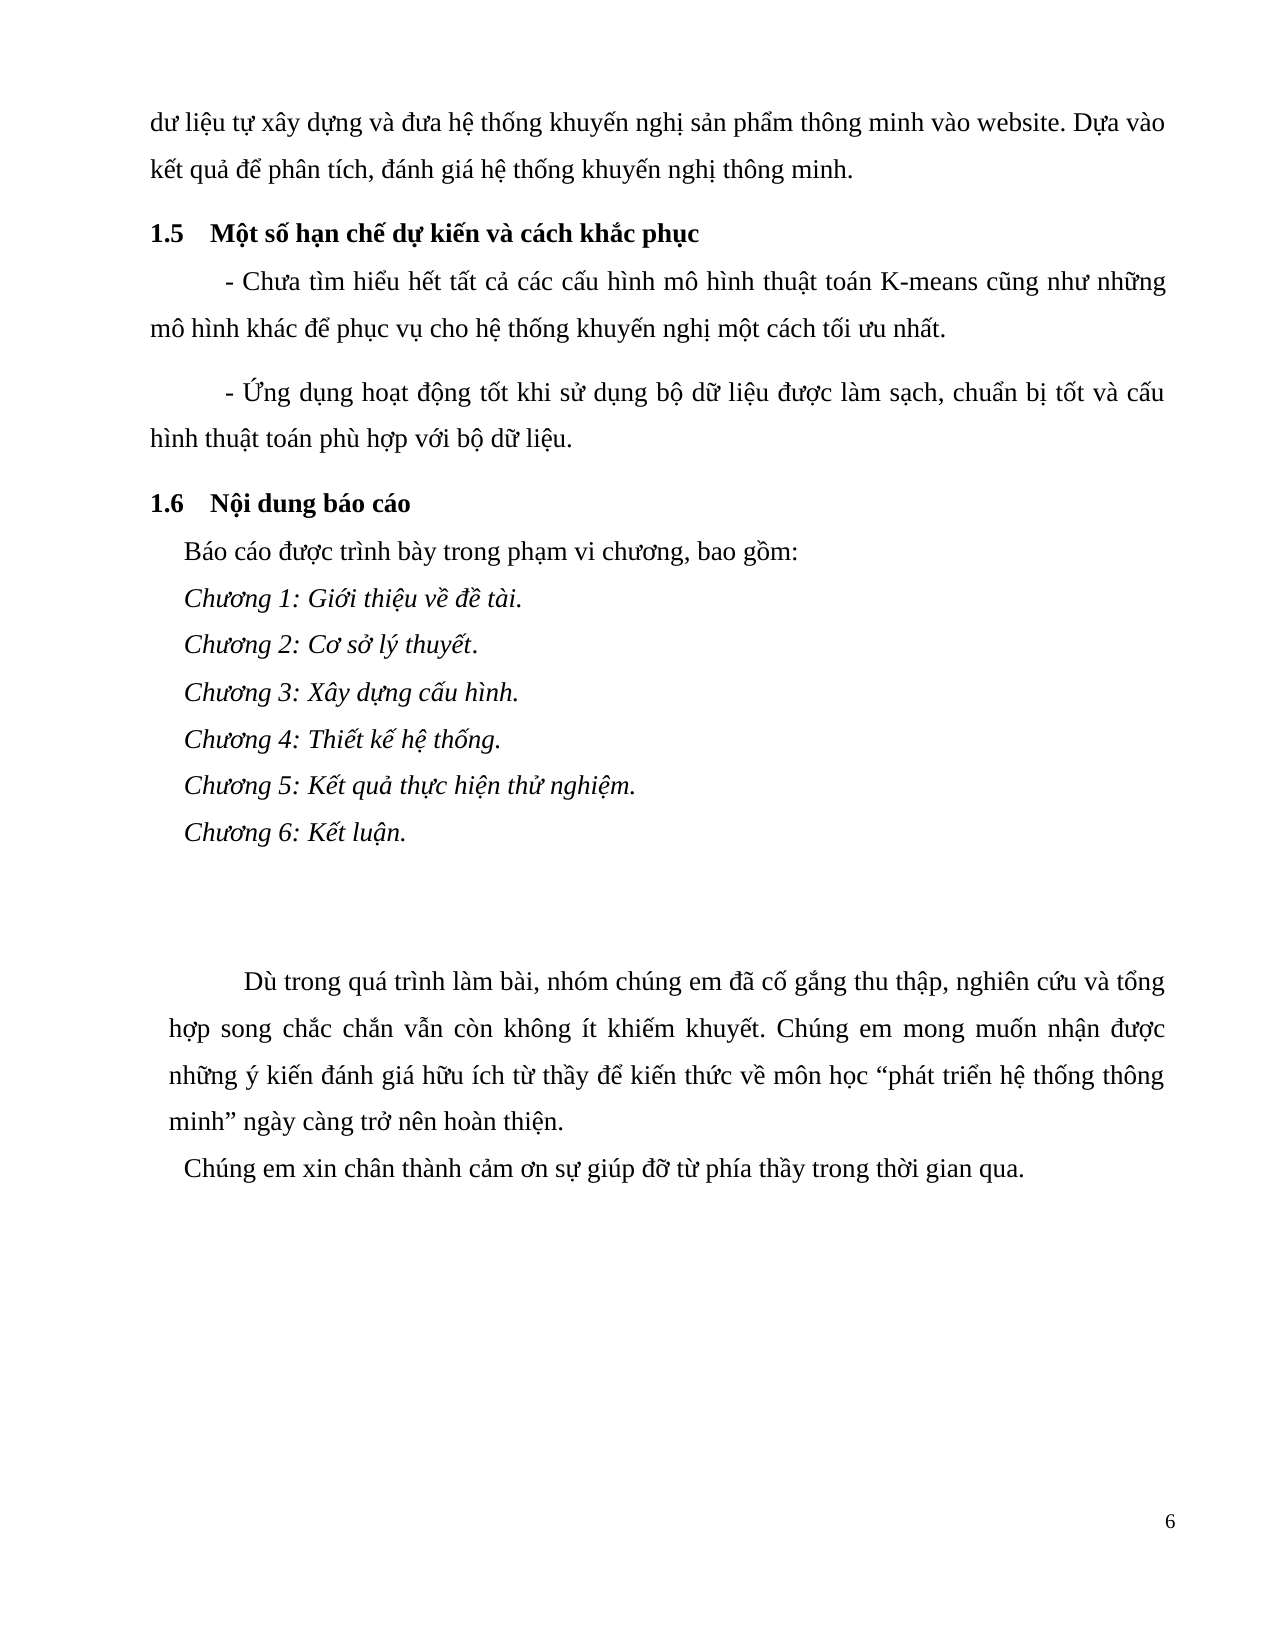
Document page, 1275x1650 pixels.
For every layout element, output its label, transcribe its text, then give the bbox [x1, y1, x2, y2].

text Chương 2: Cơ sở lý thuyết. [184, 628, 1175, 660]
text - Chưa tìm hiểu hết tất cả các cấu hình mô hình thuật toán K-means cũng như những mô hình khác để phục vụ cho hệ thống khuyến nghị một cách tối ưu nhất. [150, 265, 1167, 343]
subtitle Một số hạn chế dự kiến và cách khắc phục [150, 217, 1167, 248]
text Chương 4: Thiết kế hệ thống. [184, 723, 1167, 754]
text Chương 5: Kết quả thực hiện thử nghiệm. [184, 769, 1167, 801]
text Dù trong quá trình làm bài, nhóm chúng em đã cố gắng thu thập, nghiên cứu và tổng hợp song chắc chắn vẫn còn không ít khiếm khuyết. Chúng em mong muốn nhận được những ý kiến đánh giá hữu ích từ thầy để kiến thức về môn học “phát triển hệ thống thông minh” ngày càng trở nên hoàn thiện. [169, 965, 1167, 1137]
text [150, 106, 1167, 184]
text Chương 3: Xây dựng cấu hình. [184, 676, 1167, 707]
text Chương 1: Giới thiệu về đề tài. [184, 582, 1175, 613]
text - Ứng dụng hoạt động tốt khi sử dụng bộ dữ liệu được làm sạch, chuẩn bị tốt và cấu hình thuật toán phù hợp với bộ dữ liệu. [150, 376, 1167, 454]
text Chương 6: Kết luận. [184, 816, 1167, 847]
text Chúng em xin chân thành cảm ơn sự giúp đỡ từ phía thầy trong thời gian qua. [184, 1152, 1167, 1183]
text Báo cáo được trình bày trong phạm vi chương, bao gồm: [184, 535, 1167, 566]
subtitle Nội dung báo cáo [150, 487, 1167, 518]
